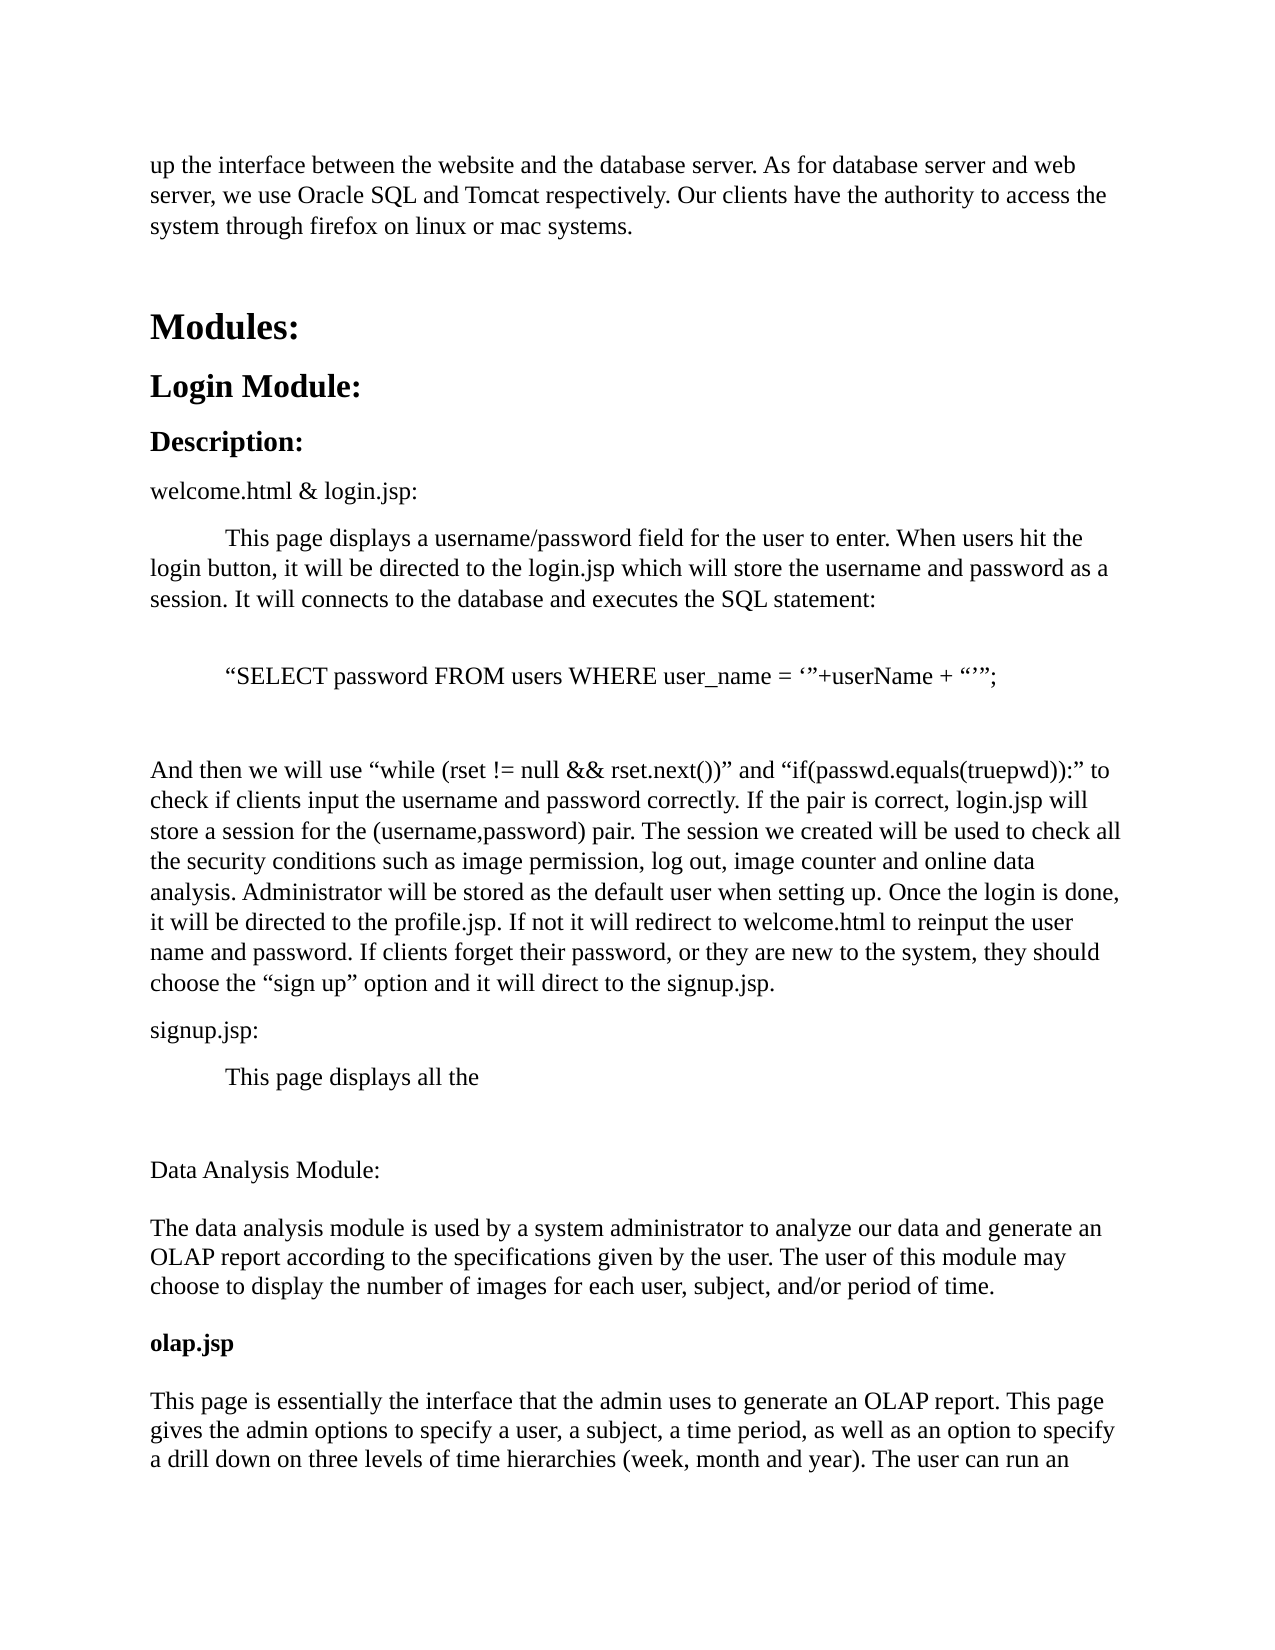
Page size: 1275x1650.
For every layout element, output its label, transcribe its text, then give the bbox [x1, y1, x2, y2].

text Data Analysis Module: [150, 1155, 1125, 1184]
text The data analysis module is used by a system administrator to analyze our data and generate an [150, 1213, 1125, 1242]
text welcome.html & login.jsp: [150, 476, 1125, 505]
text olap.jsp [150, 1328, 1125, 1357]
text gives the admin options to specify a user, a subject, a time period, as well as an option to specify [150, 1415, 1125, 1443]
text signup.jsp: [150, 1015, 1125, 1044]
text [150, 150, 1125, 239]
text OLAP report according to the specifications given by the user. The user of this module may [150, 1242, 1125, 1271]
text Modules: [150, 304, 1125, 347]
text Description: [150, 424, 1125, 457]
text Login Module: [150, 367, 1125, 405]
text This page displays all the [150, 1062, 1125, 1091]
text choose to display the number of images for each user, subject, and/or period of time. [150, 1271, 1125, 1300]
text This page is essentially the interface that the admin uses to generate an OLAP report. This page [150, 1386, 1125, 1414]
text And then we will use “while (rset != null && rset.next())” and “if(passwd.equals(truepwd)):” to check if clients input the username and password correctly. If the pair is correct, login.jsp will store a session for the (username,password) pair. The session we created will be used to check all the security conditions such as image permission, log out, image counter and online data analysis. Administrator will be stored as the default user when setting up. Once the login is done, it will be directed to the profile.jsp. If not it will redirect to welcome.html to reinput the user name and password. If clients forget their password, or they are new to the system, they should choose the “sign up” option and it will direct to the signup.jsp. [150, 755, 1125, 997]
text This page displays a username/password field for the user to enter. When users hit the login button, it will be directed to the login.jsp which will store the username and password as a session. It will connects to the database and executes the SQL statement: [150, 523, 1125, 643]
text “SELECT password FROM users WHERE user_name = ‘”+userName + “’”; [150, 661, 1125, 690]
text a drill down on three levels of time hierarchies (week, month and year). The user can run an [150, 1444, 1125, 1473]
